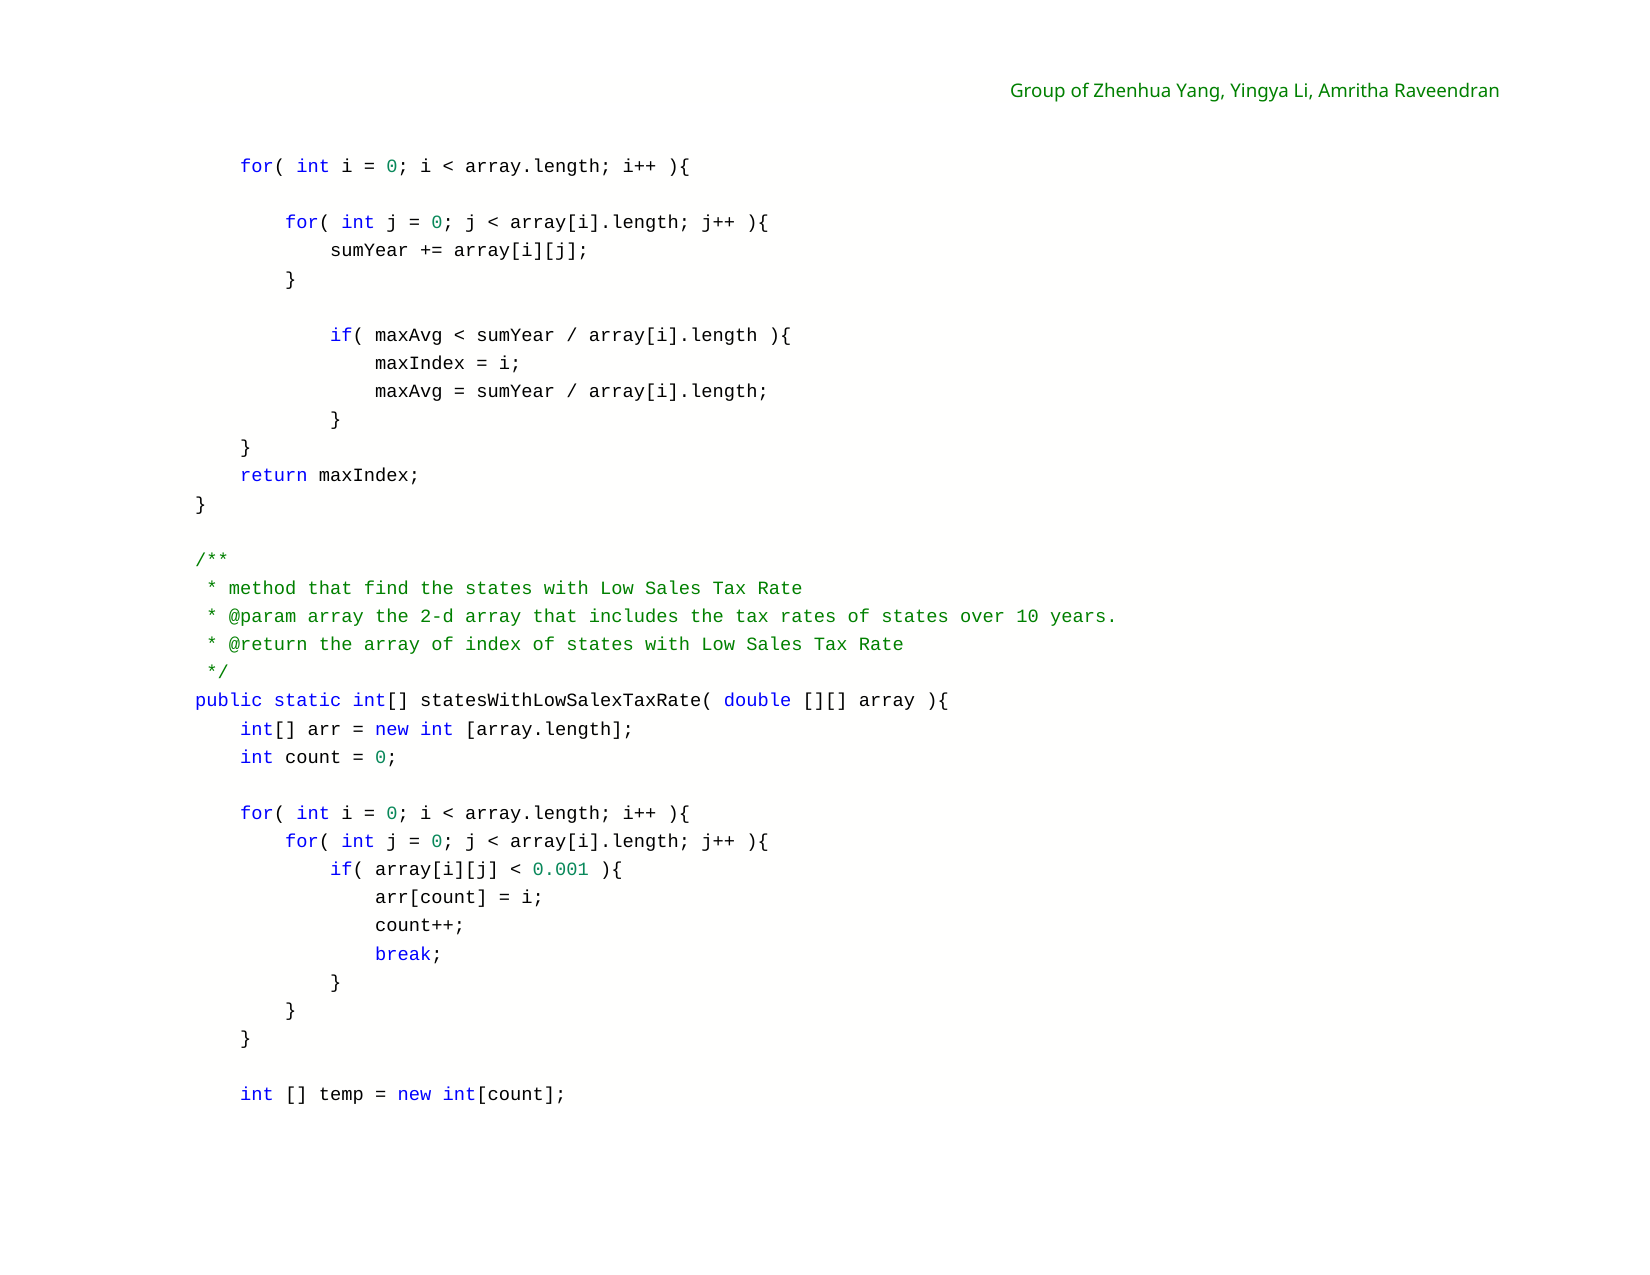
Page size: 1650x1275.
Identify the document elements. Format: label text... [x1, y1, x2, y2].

text count++; [150, 909, 1500, 937]
text */ [150, 656, 1500, 684]
text * @param array the 2-d array that includes the tax rates of states over 10 years. [150, 600, 1500, 628]
text } [150, 487, 1500, 516]
text } [150, 262, 1500, 291]
text /** [150, 544, 1500, 572]
text if( array[i][j] < 0.001 ){ [150, 853, 1500, 881]
text arr[count] = i; [150, 881, 1500, 909]
text for( int i = 0; i < array.length; i++ ){ [150, 150, 1500, 178]
text return maxIndex; [150, 459, 1500, 487]
text if( maxAvg < sumYear / array[i].length ){ [150, 319, 1500, 347]
text * method that find the states with Low Sales Tax Rate [150, 572, 1500, 600]
text maxIndex = i; [150, 347, 1500, 375]
text int [] temp = new int[count]; [150, 1078, 1500, 1106]
text } [150, 994, 1500, 1022]
text int count = 0; [150, 741, 1500, 769]
text for( int j = 0; j < array[i].length; j++ ){ [150, 825, 1500, 853]
text maxAvg = sumYear / array[i].length; [150, 375, 1500, 403]
text } [150, 966, 1500, 994]
text break; [150, 937, 1500, 966]
text int[] arr = new int [array.length]; [150, 712, 1500, 741]
text public static int[] statesWithLowSalexTaxRate( double [][] array ){ [150, 684, 1500, 712]
text sumYear += array[i][j]; [150, 234, 1500, 262]
text for( int i = 0; i < array.length; i++ ){ [150, 797, 1500, 825]
text } [150, 431, 1500, 459]
text } [150, 1022, 1500, 1050]
text } [150, 403, 1500, 431]
text for( int j = 0; j < array[i].length; j++ ){ [150, 206, 1500, 234]
text * @return the array of index of states with Low Sales Tax Rate [150, 628, 1500, 656]
